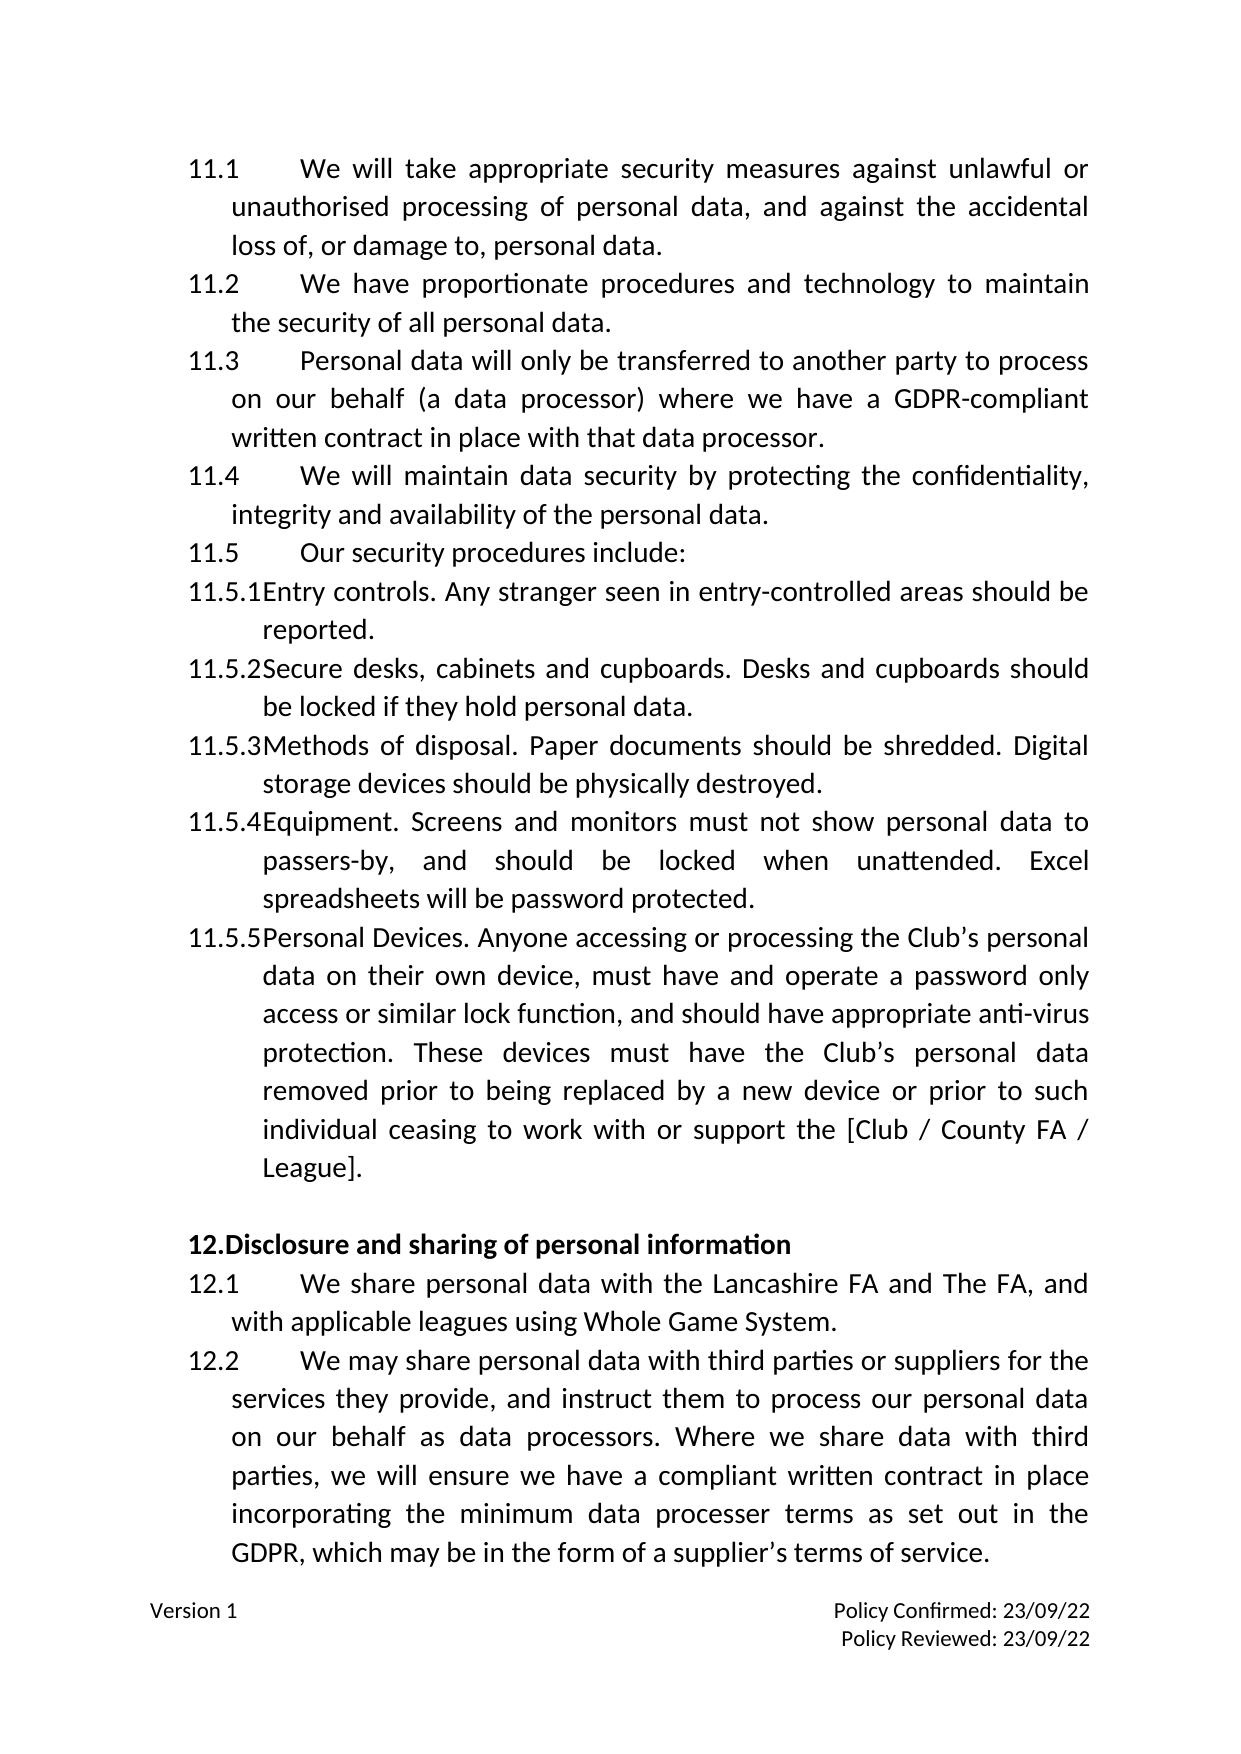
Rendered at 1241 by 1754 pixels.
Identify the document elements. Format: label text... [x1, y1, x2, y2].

list Methods of disposal. Paper documents should be shredded. Digital storage devices should be physically destroyed. [187, 727, 1090, 801]
list Personal Devices. Anyone accessing or processing the Club’s personal data on their own device, must have and operate a password only access or similar lock function, and should have appropriate anti-virus protection. These devices must have the Club’s personal data removed prior to being replaced by a new device or prior to such individual ceasing to work with or support the [Club / County FA / League]. [187, 919, 1090, 1185]
list Entry controls. Any stranger seen in entry-controlled areas should be reported. [187, 573, 1090, 647]
list Equipment. Screens and monitors must not show personal data to passers-by, and should be locked when unattended. Excel spreadsheets will be password protected. [187, 803, 1090, 916]
list We will maintain data security by protecting the confidentiality, integrity and availability of the personal data. [187, 457, 1090, 532]
list Our security procedures include: [187, 534, 1090, 570]
list We may share personal data with third parties or suppliers for the services they provide, and instruct them to process our personal data on our behalf as data processors. Where we share data with third parties, we will ensure we have a compliant written contract in place incorporating the minimum data processer terms as set out in the GDPR, which may be in the form of a supplier’s terms of service. [187, 1342, 1090, 1569]
list Disclosure and sharing of personal information [187, 1226, 1090, 1262]
list Secure desks, cabinets and cupboards. Desks and cupboards should be locked if they hold personal data. [187, 650, 1090, 724]
list We will take appropriate security measures against unlawful or unauthorised processing of personal data, and against the accidental loss of, or damage to, personal data. [187, 150, 1090, 262]
list We have proportionate procedures and technology to maintain the security of all personal data. [187, 265, 1090, 339]
list We share personal data with the Lancashire FA and The FA, and with applicable leagues using Whole Game System. [187, 1265, 1090, 1339]
